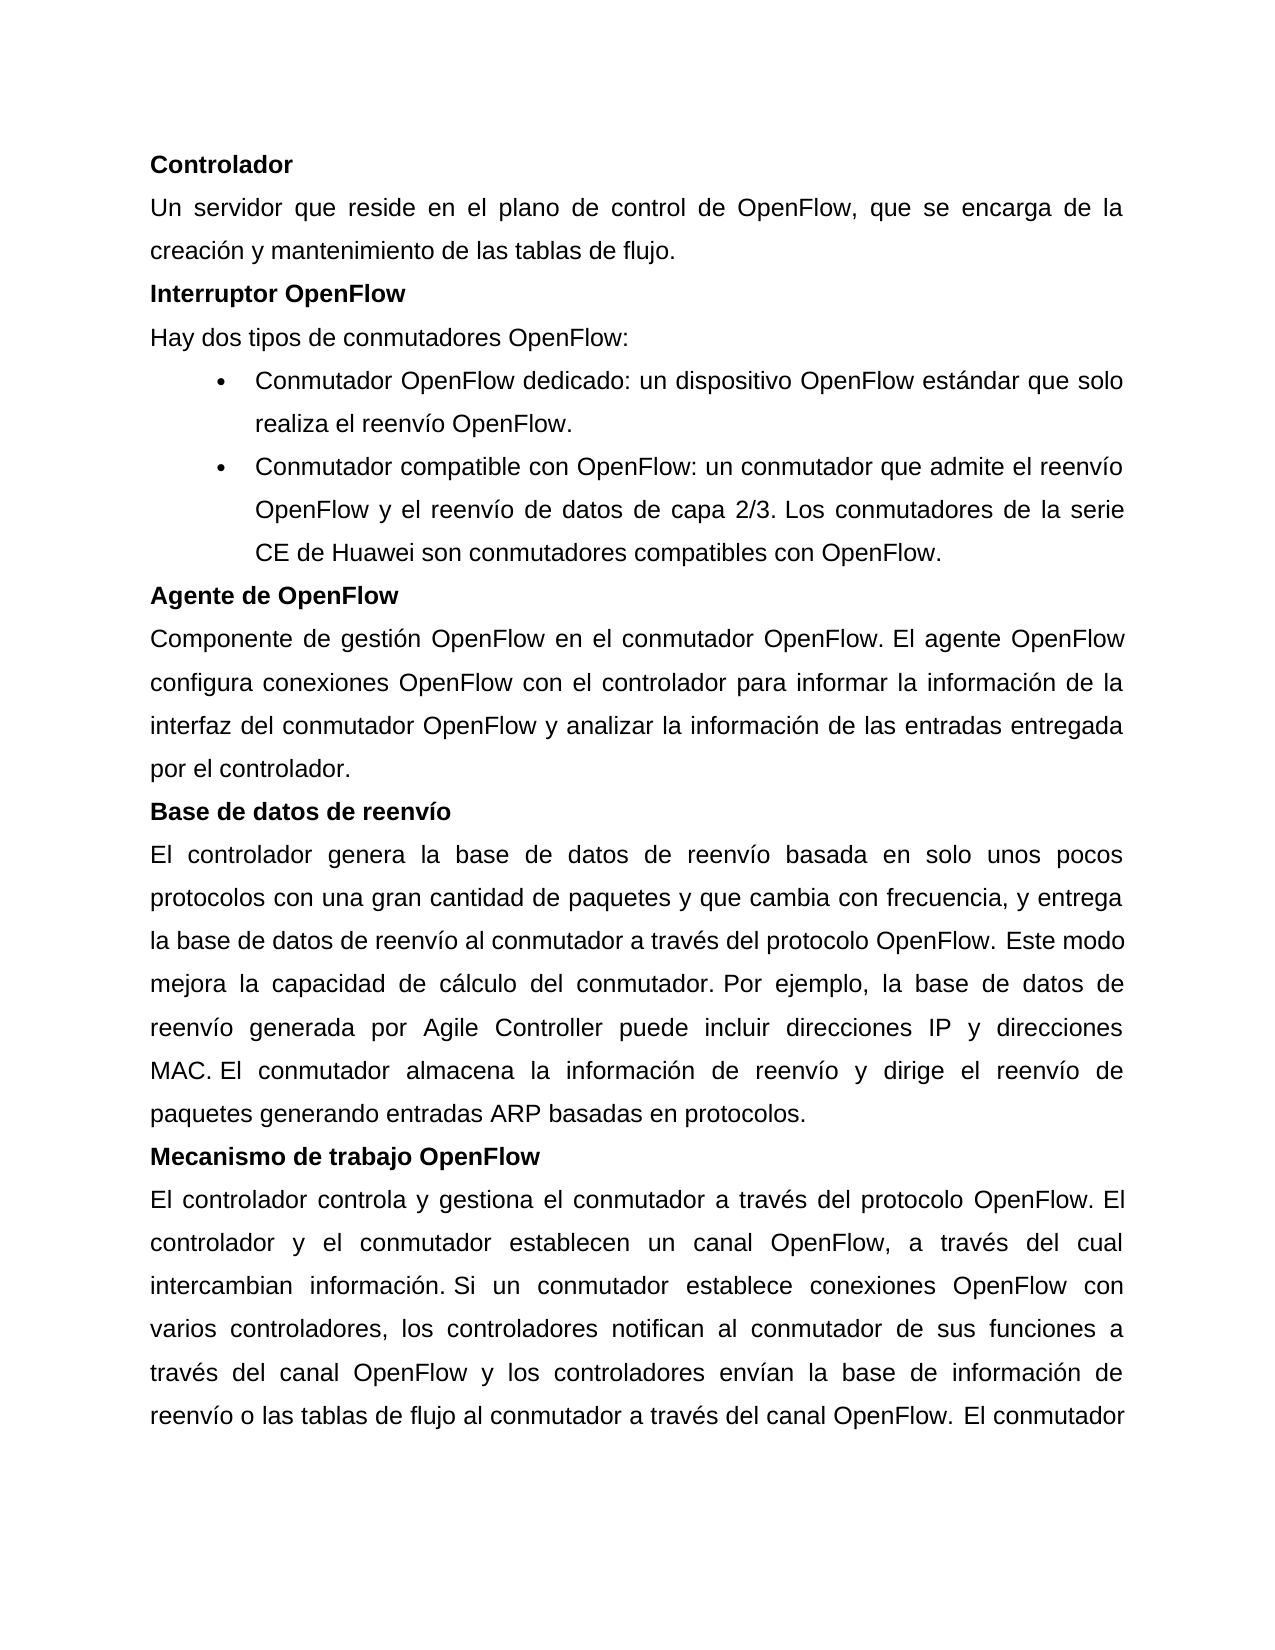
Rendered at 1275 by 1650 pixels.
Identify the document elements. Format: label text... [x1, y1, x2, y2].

text El controlador genera la base de datos de reenvío basada en solo unos pocos protocolos con una gran cantidad de paquetes y que cambia con frecuencia, y entrega la base de datos de reenvío al conmutador a través del protocolo OpenFlow. Este modo mejora la capacidad de cálculo del conmutador. Por ejemplo, la base de datos de reenvío generada por Agile Controller puede incluir direcciones IP y direcciones MAC. El conmutador almacena la información de reenvío y dirige el reenvío de paquetes generando entradas ARP basadas en protocolos. [150, 840, 1125, 1127]
text Un servidor que reside en el plano de control de OpenFlow, que se encarga de la creación y mantenimiento de las tablas de flujo. [150, 193, 1125, 265]
text Hay dos tipos de conmutadores OpenFlow: [150, 322, 1125, 351]
subtitle Mecanismo de trabajo OpenFlow [150, 1142, 1125, 1171]
text Agente de OpenFlow [150, 581, 1125, 610]
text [150, 1185, 1125, 1429]
list Conmutador compatible con OpenFlow: un conmutador que admite el reenvío OpenFlow y el reenvío de datos de capa 2/3. Los conmutadores de la serie CE de Huawei son conmutadores compatibles con OpenFlow. [217, 452, 1125, 567]
text Interruptor OpenFlow [150, 279, 1125, 308]
text Controlador [150, 150, 1125, 179]
list Conmutador OpenFlow dedicado: un dispositivo OpenFlow estándar que solo realiza el reenvío OpenFlow. [217, 366, 1125, 437]
text Base de datos de reenvío [150, 797, 1125, 826]
text Componente de gestión OpenFlow en el conmutador OpenFlow. El agente OpenFlow configura conexiones OpenFlow con el controlador para informar la información de la interfaz del conmutador OpenFlow y analizar la información de las entradas entregada por el controlador. [150, 624, 1125, 782]
